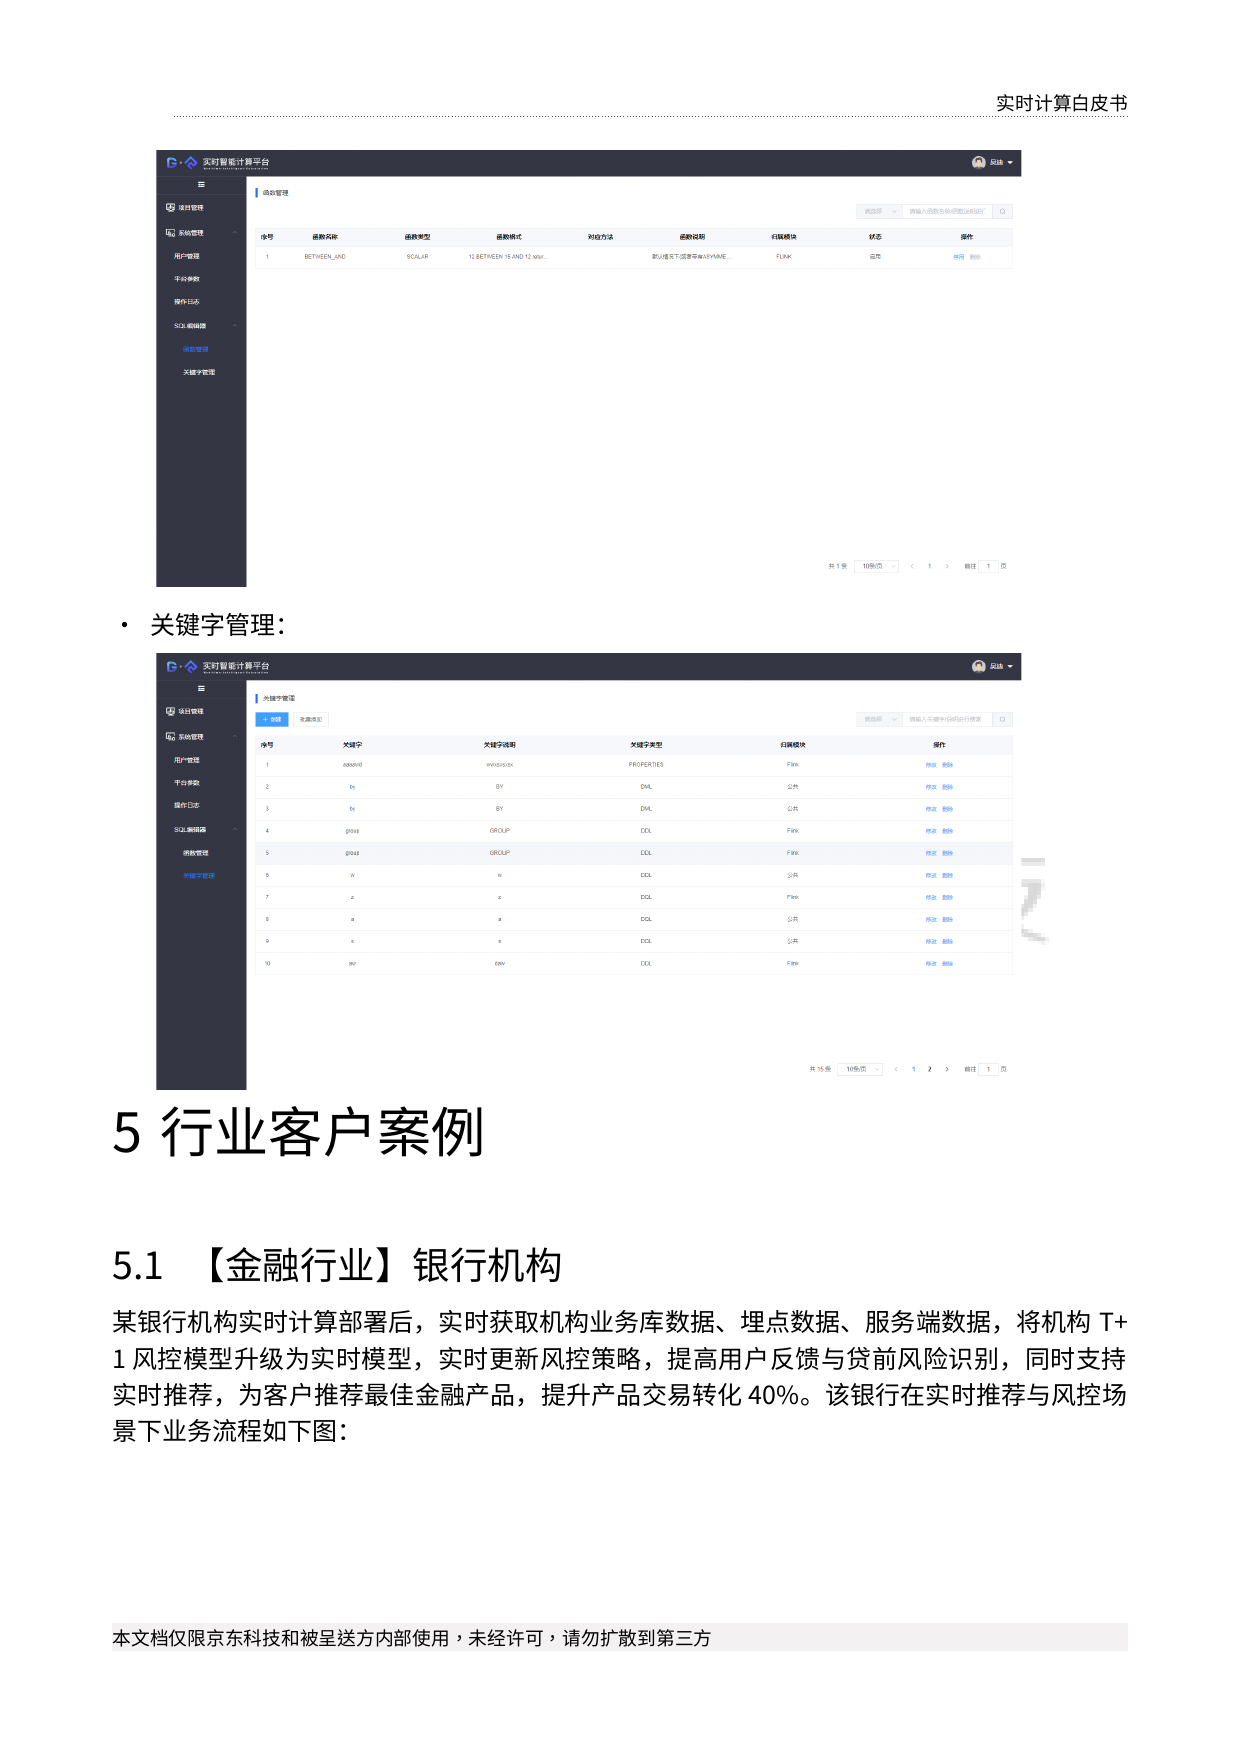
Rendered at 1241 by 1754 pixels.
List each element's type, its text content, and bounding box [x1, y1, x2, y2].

list 【金融行业】银行机构 [112, 1215, 1128, 1290]
text 关键字管理： [112, 591, 1128, 645]
list 行业客户案例 [112, 1090, 1128, 1168]
text 某银行机构实时计算部署后，实时获取机构业务库数据、埋点数据、服务端数据，将机构T+1风控模型升级为实时模型，实时更新风控策略，提高用户反馈与贷前风险识别，同时支持实时推荐，为客户推荐最佳金融产品，提升产品交易转化40%。该银行在实时推荐与风控场景下业务流程如下图： [112, 1303, 1128, 1448]
picture [156, 150, 1022, 587]
picture [156, 653, 1022, 1090]
